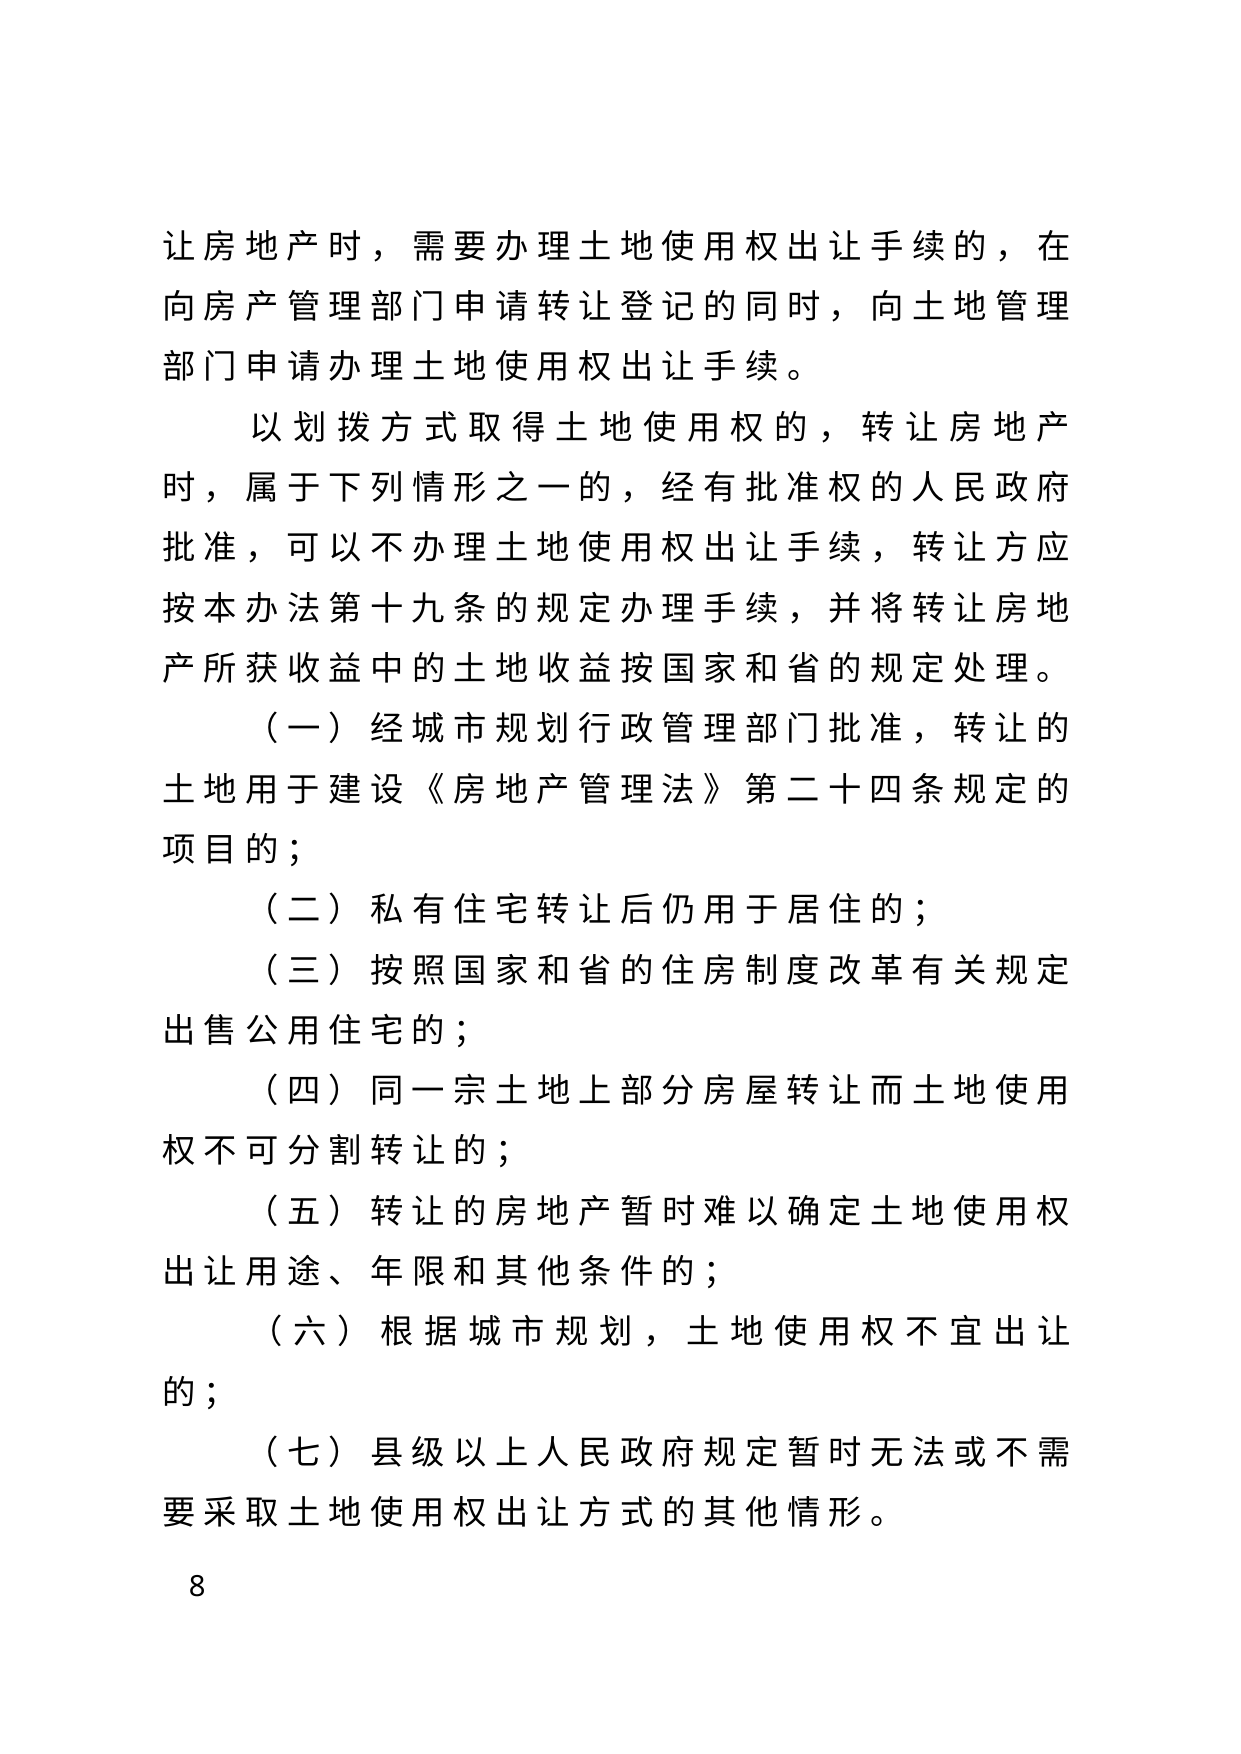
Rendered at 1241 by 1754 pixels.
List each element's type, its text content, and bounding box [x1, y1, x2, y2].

text （一）经城市规划行政管理部门批准，转让的土地用于建设《房地产管理法》第二十四条规定的项目的； [162, 696, 1078, 877]
text （五）转让的房地产暂时难以确定土地使用权出让用途、年限和其他条件的； [162, 1178, 1078, 1299]
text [162, 213, 1078, 394]
text （六）根据城市规划，土地使用权不宜出让的； [162, 1299, 1078, 1420]
text （四）同一宗土地上部分房屋转让而土地使用权不可分割转让的； [162, 1058, 1078, 1178]
text （三）按照国家和省的住房制度改革有关规定出售公用住宅的； [162, 937, 1078, 1058]
text （七）县级以上人民政府规定暂时无法或不需要采取土地使用权出让方式的其他情形。 [162, 1420, 1078, 1540]
text 以划拨方式取得土地使用权的，转让房地产时，属于下列情形之一的，经有批准权的人民政府批准，可以不办理土地使用权出让手续，转让方应按本办法第十九条的规定办理手续，并将转让房地产所获收益中的土地收益按国家和省的规定处理。 [162, 394, 1078, 696]
text （二）私有住宅转让后仍用于居住的； [162, 877, 1078, 937]
